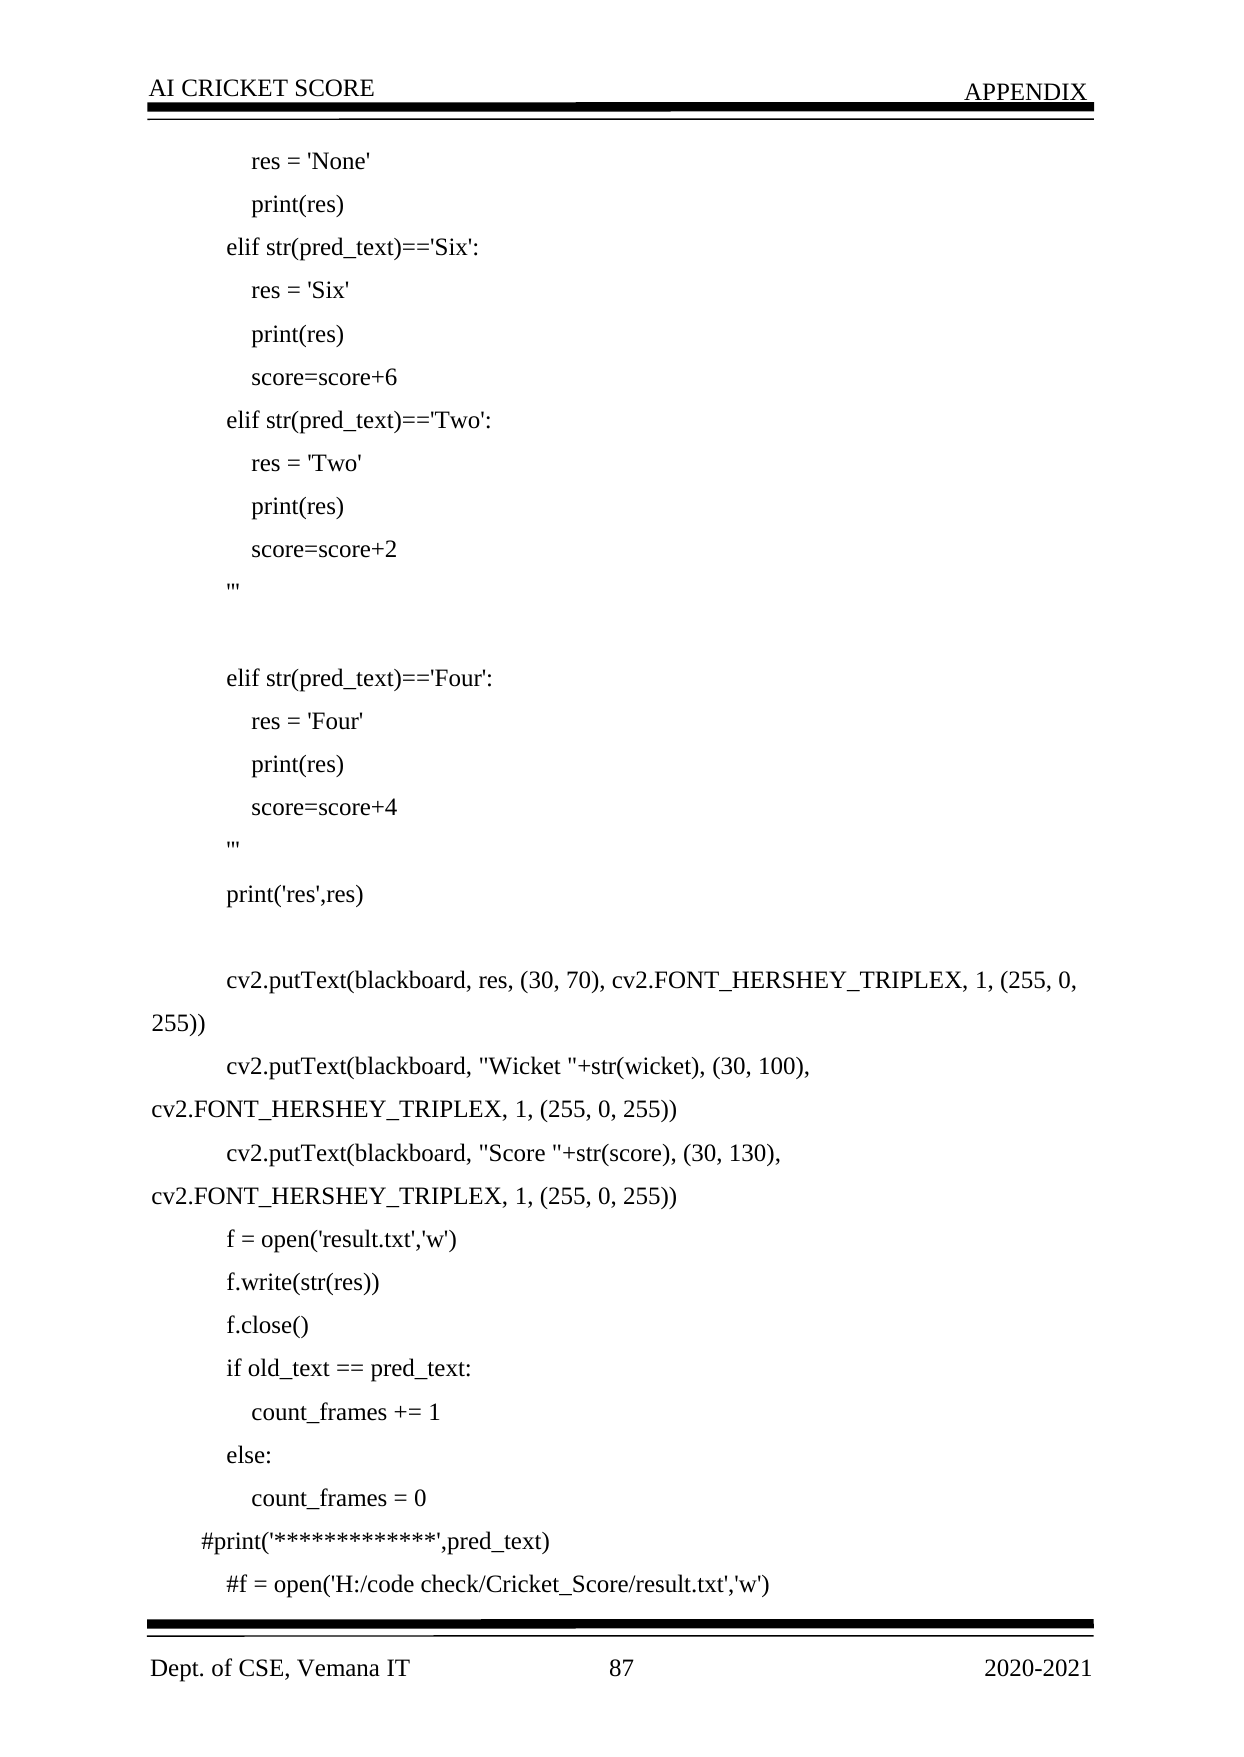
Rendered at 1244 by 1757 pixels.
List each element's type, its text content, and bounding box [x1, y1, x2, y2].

text f = open('result.txt','w') f.write(str(res)) f.close() [226, 1224, 459, 1339]
text elif str(pred_text)=='Four': res = 'Four' [226, 663, 495, 735]
text print(res) score=score+2 [251, 491, 399, 563]
text print('res',res) [226, 879, 1187, 907]
text print(res) score=score+4 [251, 749, 399, 821]
text elif str(pred_text)=='Two': res = 'Two' [226, 405, 494, 477]
text cv2.FONT_HERSHEY_TRIPLEX, 1, (255, 0, 255)) [151, 1094, 1187, 1123]
text cv2.FONT_HERSHEY_TRIPLEX, 1, (255, 0, 255)) [151, 1181, 1187, 1210]
text ''' [226, 578, 1187, 606]
text cv2.putText(blackboard, res, (30, 70), cv2.FONT_HERSHEY_TRIPLEX, 1, (255, 0, [226, 965, 1187, 994]
text res = 'None' print(res) [251, 146, 372, 218]
text count_frames = 0 #print('*************',pred_text) [201, 1483, 552, 1554]
text elif str(pred_text)=='Six': res = 'Six' [226, 232, 481, 304]
text 255)) [25, 1008, 205, 1037]
text ''' [226, 836, 1187, 864]
text cv2.putText(blackboard, "Score "+str(score), (30, 130), [226, 1138, 1187, 1166]
text cv2.putText(blackboard, "Wicket "+str(wicket), (30, 100), [226, 1051, 1187, 1080]
text print(res) score=score+6 [251, 319, 399, 391]
text else: [226, 1440, 1187, 1468]
text #f = open('H:/code check/Cricket_Score/result.txt','w') [226, 1569, 1187, 1598]
text if old_text == pred_text: count_frames += 1 [226, 1353, 474, 1425]
